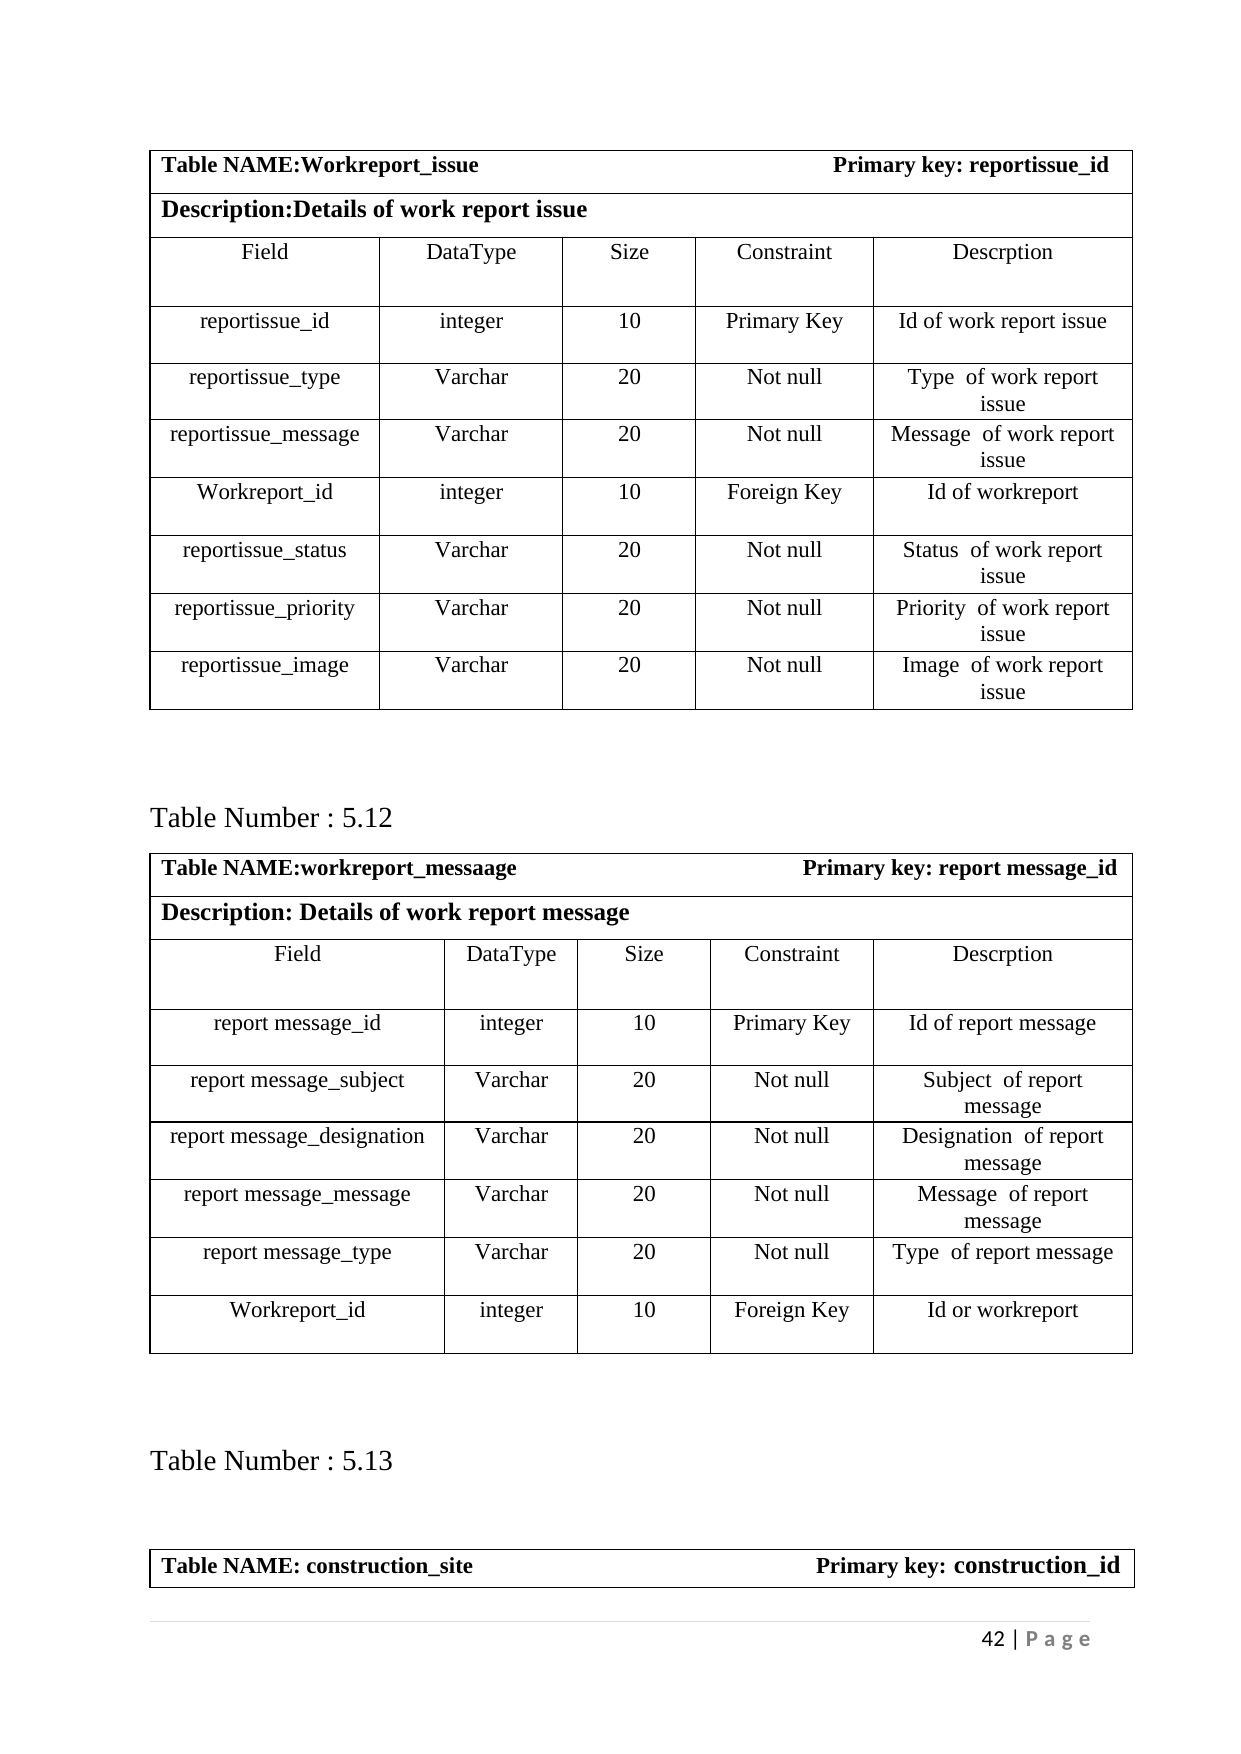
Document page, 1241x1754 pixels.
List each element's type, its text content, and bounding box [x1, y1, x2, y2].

table_cell Not null [711, 1238, 873, 1295]
table_header Table NAME: construction_site Primary key: construction_id [151, 1550, 1134, 1587]
table_cell Primary Key [696, 307, 873, 362]
table_cell reportissue_message [151, 420, 379, 477]
table_cell Foreign Key [696, 478, 873, 535]
table_cell report message_designation [151, 1123, 444, 1179]
table_cell Foreign Key [711, 1296, 873, 1353]
table_cell 20 [563, 364, 695, 419]
table_cell reportissue_id [151, 307, 379, 362]
table_cell Not null [711, 1066, 873, 1121]
table_cell Status of work report issue [874, 536, 1132, 593]
table_cell Varchar [380, 652, 562, 708]
table_cell Not null [696, 364, 873, 419]
table_cell Priority of work report issue [874, 594, 1132, 651]
table_cell 20 [563, 420, 695, 477]
table_cell Descrption [874, 940, 1132, 1008]
table_cell reportissue_image [151, 652, 379, 708]
table_cell 20 [578, 1238, 710, 1295]
table_cell Message of work report issue [874, 420, 1132, 477]
table_cell 20 [578, 1066, 710, 1121]
table_cell Not null [696, 652, 873, 708]
table_cell Subject of report message [874, 1066, 1132, 1121]
table_cell reportissue_type [151, 364, 379, 419]
table_cell integer [445, 1010, 577, 1065]
table_cell Not null [711, 1123, 873, 1179]
table_cell Id of workreport [874, 478, 1132, 535]
table_cell report message_subject [151, 1066, 444, 1121]
table_cell 10 [563, 478, 695, 535]
table_cell Primary Key [711, 1010, 873, 1065]
table_cell Designation of report message [874, 1123, 1132, 1179]
table_cell 10 [578, 1010, 710, 1065]
table_cell Type of work report issue [874, 364, 1132, 419]
table_cell reportissue_status [151, 536, 379, 593]
table_cell Not null [696, 536, 873, 593]
table_cell Id of work report issue [874, 307, 1132, 362]
table_cell DataType [380, 238, 562, 306]
table_cell Not null [696, 420, 873, 477]
table_cell integer [380, 307, 562, 362]
table_header Table NAME:Workreport_issue Primary key: reportissue_id [151, 151, 1132, 193]
table_cell 10 [578, 1296, 710, 1353]
table_cell Not null [696, 594, 873, 651]
table_cell Varchar [445, 1180, 577, 1237]
table_cell Varchar [380, 420, 562, 477]
table_cell Varchar [445, 1238, 577, 1295]
table_cell 10 [563, 307, 695, 362]
text Table Number : 5.13 [150, 1443, 1090, 1477]
table_cell Constraint [696, 238, 873, 306]
table_cell Id or workreport [874, 1296, 1132, 1353]
table_cell Field [151, 940, 444, 1008]
table_cell Id of report message [874, 1010, 1132, 1065]
text Table Number : 5.12 [150, 800, 1090, 833]
table_cell Type of report message [874, 1238, 1132, 1295]
table_cell Varchar [380, 594, 562, 651]
table_cell Descrption [874, 238, 1132, 306]
table_cell report message_type [151, 1238, 444, 1295]
table_header Table NAME:workreport_messaage Primary key: report message_id [151, 854, 1132, 896]
table_cell Workreport_id [151, 1296, 444, 1353]
table_cell DataType [445, 940, 577, 1008]
table_cell Message of report message [874, 1180, 1132, 1237]
table_cell Not null [711, 1180, 873, 1237]
table_cell Size [578, 940, 710, 1008]
table_cell integer [380, 478, 562, 535]
table_cell Description: Details of work report message [151, 897, 1132, 939]
table_cell Description:Details of work report issue [151, 194, 1132, 237]
table_cell Varchar [380, 536, 562, 593]
table_cell integer [445, 1296, 577, 1353]
table_cell report message_message [151, 1180, 444, 1237]
table_cell reportissue_priority [151, 594, 379, 651]
table_cell 20 [578, 1123, 710, 1179]
table_cell report message_id [151, 1010, 444, 1065]
table_cell 20 [578, 1180, 710, 1237]
table_cell Varchar [445, 1123, 577, 1179]
table_cell Image of work report issue [874, 652, 1132, 708]
table_cell Workreport_id [151, 478, 379, 535]
table_cell 20 [563, 652, 695, 708]
table_cell Constraint [711, 940, 873, 1008]
table_cell Field [151, 238, 379, 306]
table_cell 20 [563, 594, 695, 651]
table_cell Varchar [445, 1066, 577, 1121]
table_cell Size [563, 238, 695, 306]
table_cell 20 [563, 536, 695, 593]
table_cell Varchar [380, 364, 562, 419]
